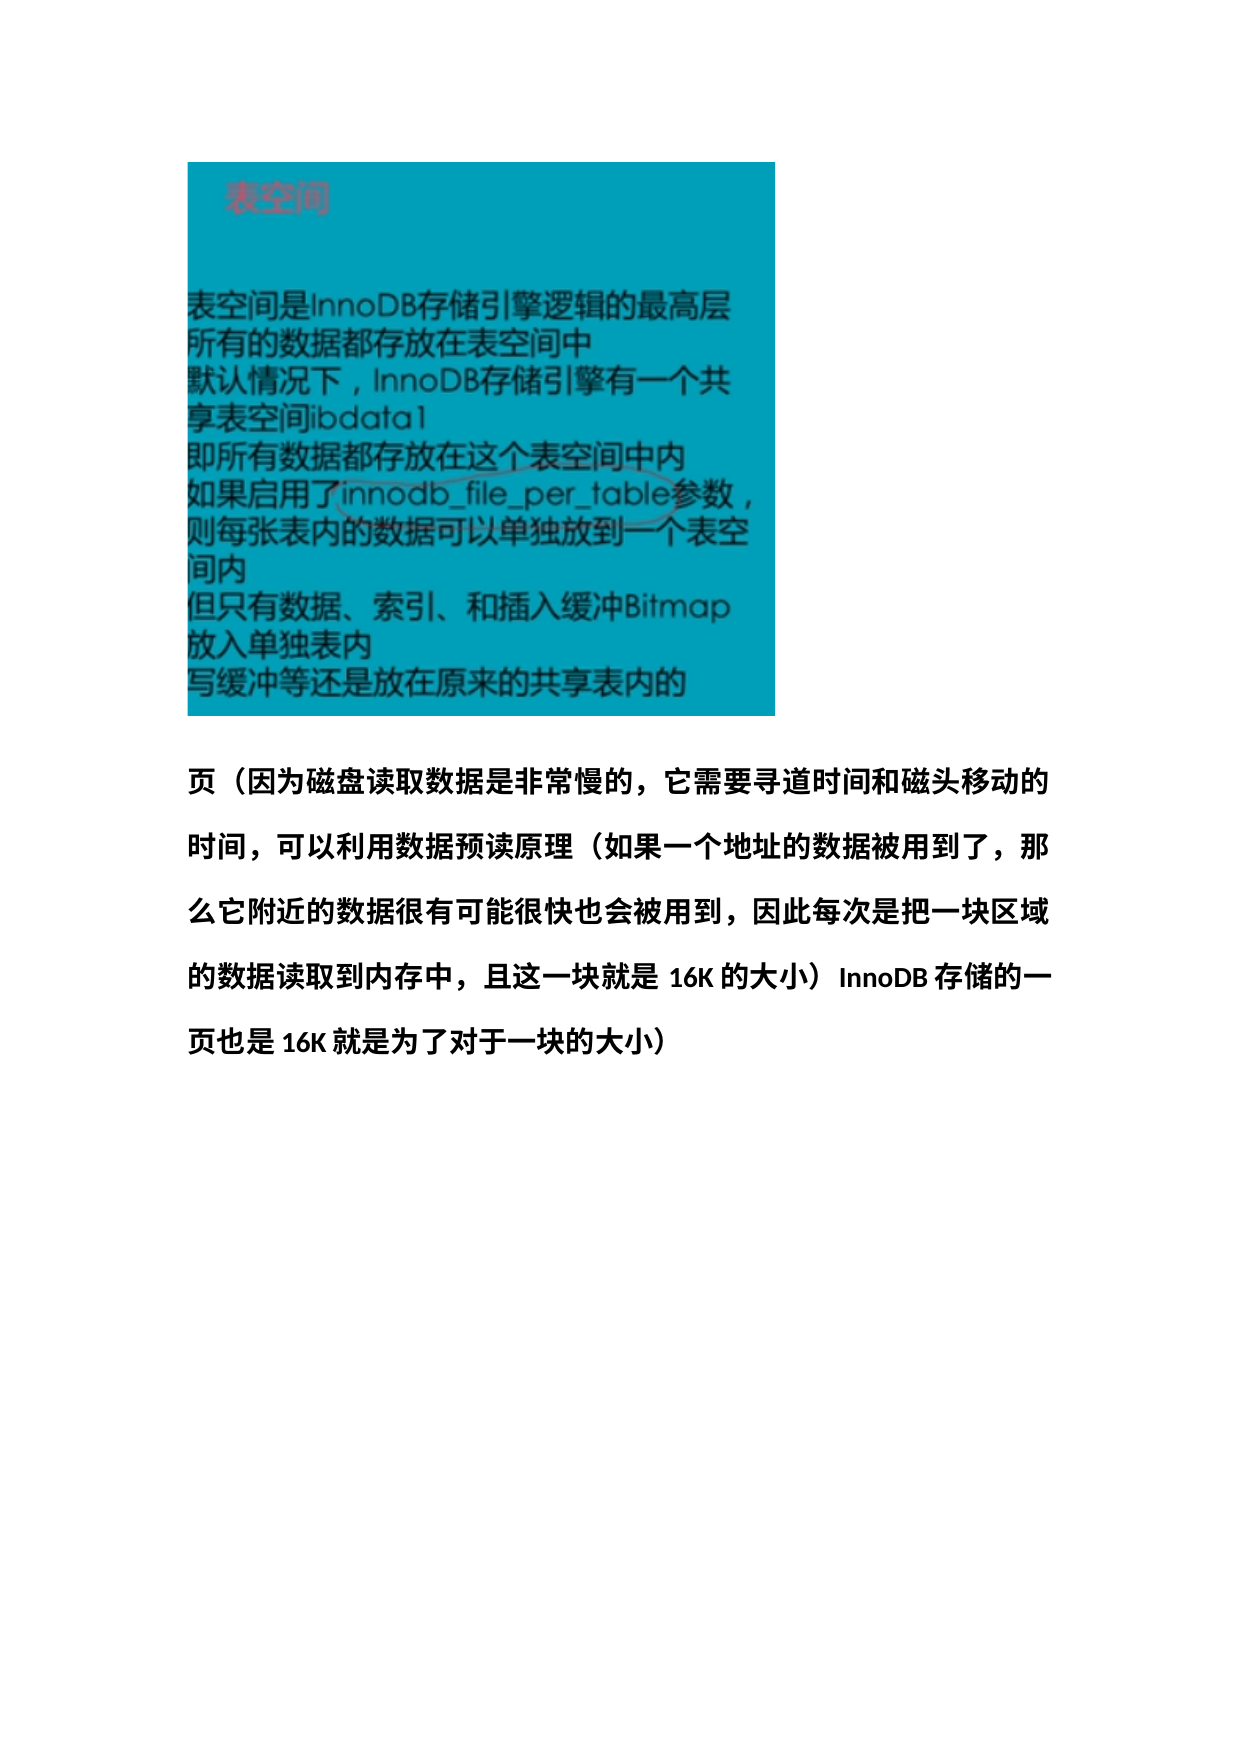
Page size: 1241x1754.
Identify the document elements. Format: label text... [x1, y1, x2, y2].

text 页（因为磁盘读取数据是非常慢的，它需要寻道时间和磁头移动的时间，可以利用数据预读原理（如果一个地址的数据被用到了，那么它附近的数据很有可能很快也会被用到，因此每次是把一块区域的数据读取到内存中，且这一块就是16K的大小）InnoDB存储的一页也是16K就是为了对于一块的大小） [187, 747, 1053, 1072]
picture [187, 162, 775, 716]
